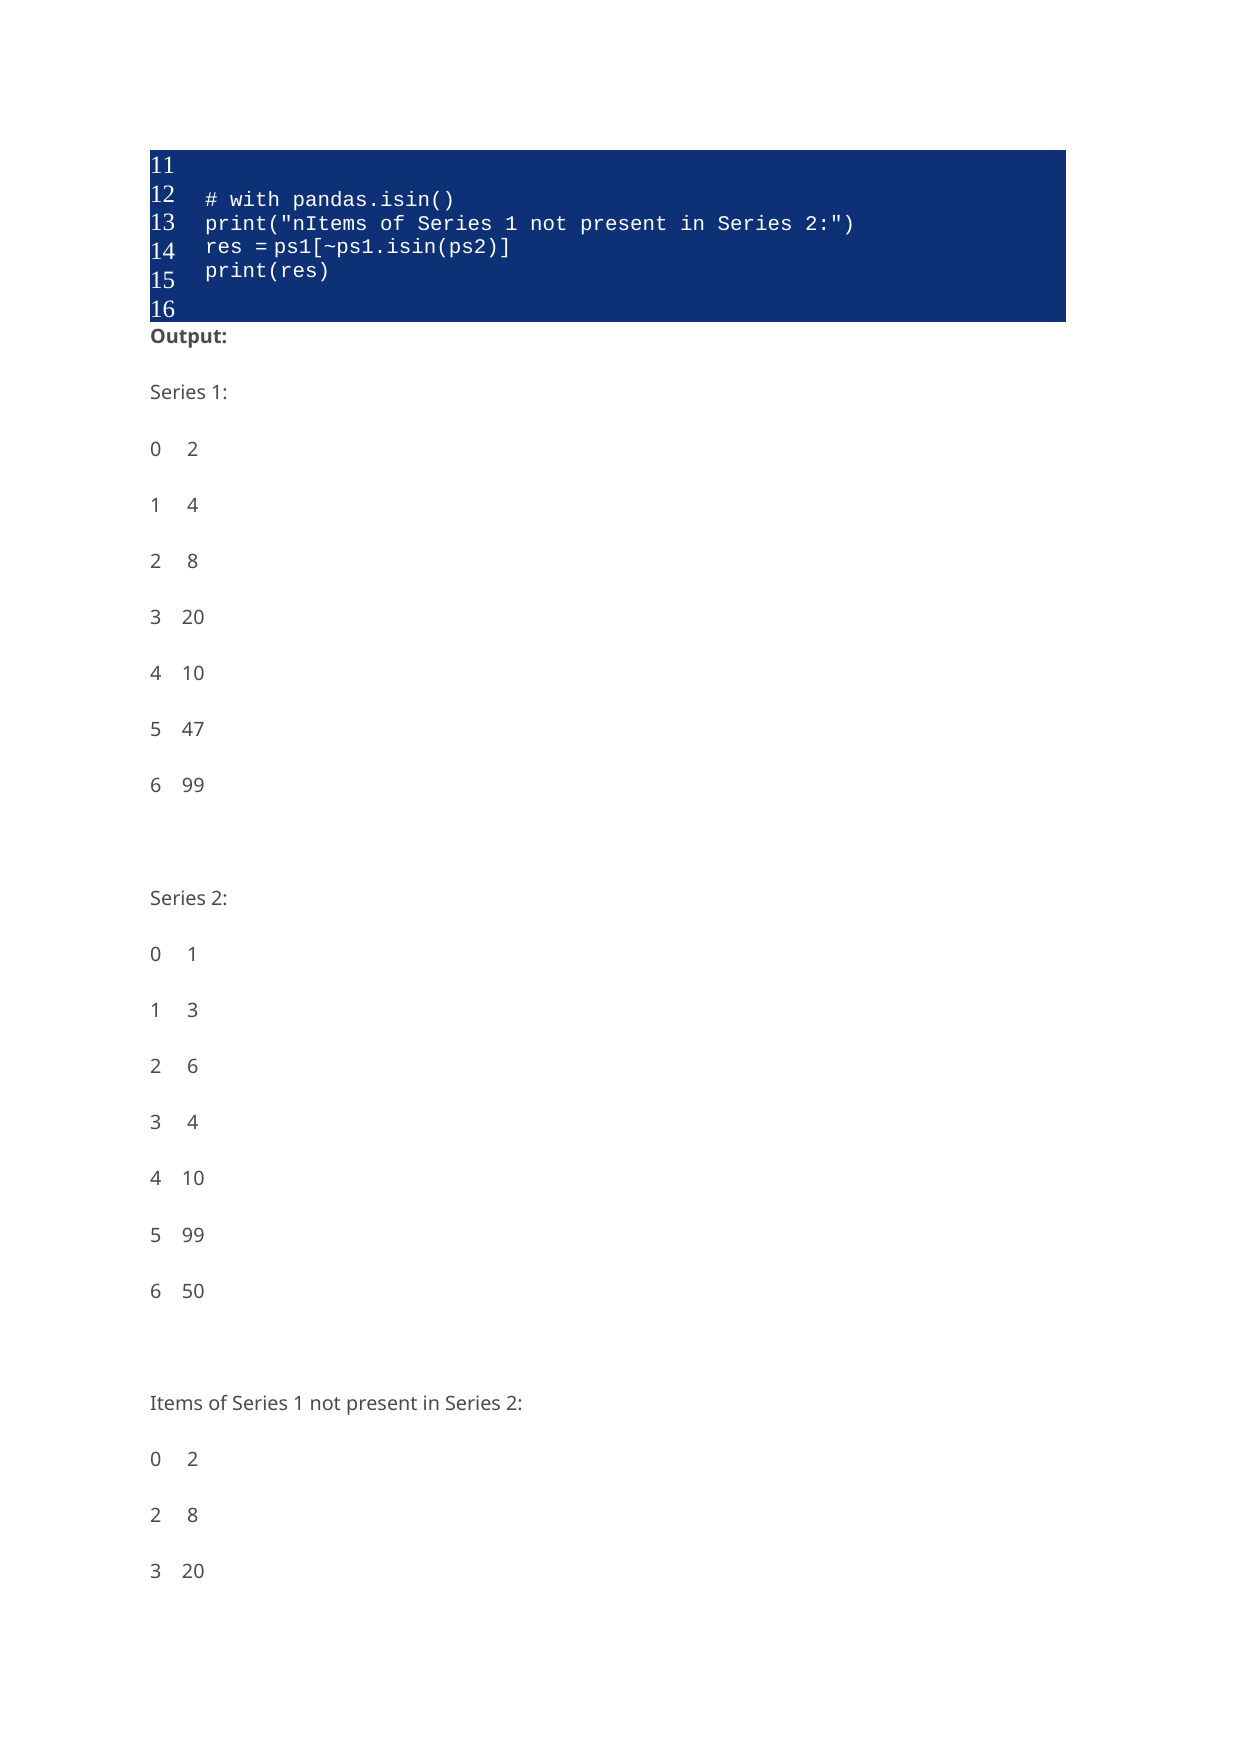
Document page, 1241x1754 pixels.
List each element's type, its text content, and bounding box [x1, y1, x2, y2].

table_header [150, 150, 205, 322]
text 5 47 [150, 716, 1090, 742]
text 3 4 [150, 1108, 1090, 1136]
text 0 1 [150, 940, 1090, 967]
text 3 20 [150, 603, 1090, 630]
text 6 50 [150, 1277, 1090, 1304]
text 0 2 [150, 1445, 1090, 1472]
text 2 8 [150, 1502, 1090, 1528]
text 4 10 [150, 659, 1090, 686]
text 1 4 [150, 491, 1090, 518]
text Items of Series 1 not present in Series 2: [150, 1389, 1090, 1416]
text 0 2 [150, 435, 1090, 462]
text 5 99 [150, 1221, 1090, 1248]
text 6 99 [150, 772, 1090, 799]
text 3 20 [150, 1558, 1090, 1585]
text Output: [150, 322, 1090, 349]
text 2 6 [150, 1052, 1090, 1079]
text Series 2: [150, 884, 1090, 911]
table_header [205, 150, 1066, 322]
text 4 10 [150, 1165, 1090, 1192]
text 2 8 [150, 547, 1090, 574]
text Series 1: [150, 379, 1090, 406]
text 1 3 [150, 996, 1090, 1023]
